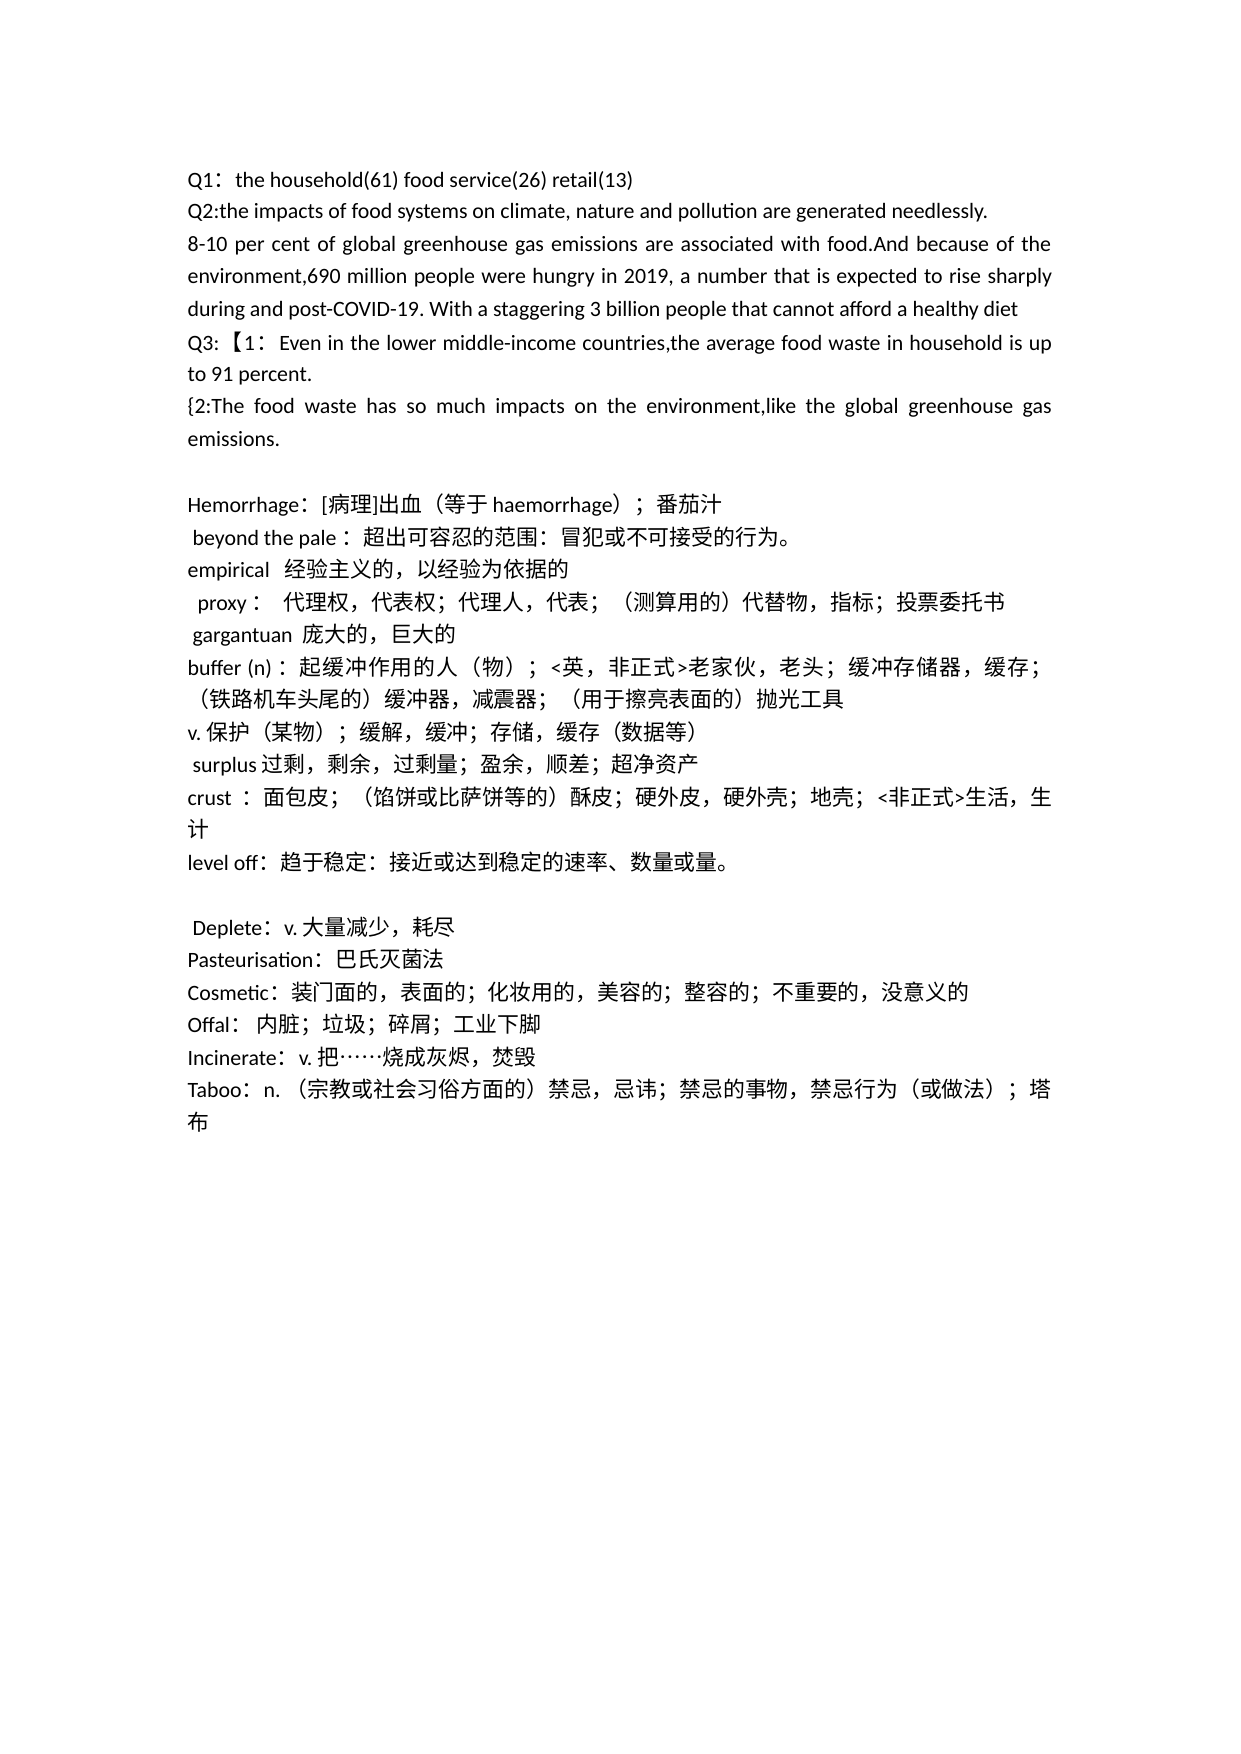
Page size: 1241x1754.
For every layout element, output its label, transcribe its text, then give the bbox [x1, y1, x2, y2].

text surplus 过剩，剩余，过剩量；盈余，顺差；超净资产 [187, 747, 1053, 779]
text Hemorrhage：[病理]出血（等于 haemorrhage）；番茄汁 [187, 487, 1053, 519]
text beyond the pale ：超出可容忍的范围：冒犯或不可接受的行为。 [187, 519, 1053, 552]
text Cosmetic：装门面的，表面的；化妆用的，美容的；整容的；不重要的，没意义的 [187, 974, 1053, 1007]
text gargantuan 庞大的，巨大的 [187, 617, 1053, 649]
text {2:The food waste has so much impacts on the environment,like the global greenhouse gas emissions. [187, 389, 1053, 454]
text proxy ： 代理权，代表权；代理人，代表；（测算用的）代替物，指标；投票委托书 [187, 584, 1053, 617]
text buffer (n) ：起缓冲作用的人（物）；<英，非正式>老家伙，老头；缓冲存储器，缓存；（铁路机车头尾的）缓冲器，减震器；（用于擦亮表面的）抛光工具 [187, 649, 1053, 714]
text Offal： 内脏；垃圾；碎屑；工业下脚 [187, 1007, 1053, 1039]
text Deplete：v. 大量减少，耗尽 [187, 909, 1053, 942]
text crust ：面包皮；（馅饼或比萨饼等的）酥皮；硬外皮，硬外壳；地壳；<非正式>生活，生计 [187, 779, 1053, 844]
text 8-10 per cent of global greenhouse gas emissions are associated with food.And because of the environment,690 million people were hungry in 2019, a number that is expected to rise sharply during and post-COVID-19. With a staggering 3 billion people that cannot afford a healthy diet [187, 227, 1053, 324]
text empirical 经验主义的，以经验为依据的 [187, 552, 1053, 584]
text Q3:【1：Even in the lower middle-income countries,the average food waste in household is up to 91 percent. [187, 324, 1053, 389]
text level off：趋于稳定：接近或达到稳定的速率、数量或量。 [187, 844, 1053, 877]
text Pasteurisation：巴氏灭菌法 [187, 942, 1053, 974]
text Q1：the household(61) food service(26) retail(13) [187, 162, 1053, 194]
text Q2:the impacts of food systems on climate, nature and pollution are generated needlessly. [187, 194, 1053, 227]
text v. 保护（某物）；缓解，缓冲；存储，缓存（数据等） [187, 714, 1053, 747]
text Incinerate：v. 把……烧成灰烬，焚毁 [187, 1039, 1053, 1072]
text Taboo：n. （宗教或社会习俗方面的）禁忌，忌讳；禁忌的事物，禁忌行为（或做法）；塔布 [187, 1072, 1053, 1137]
